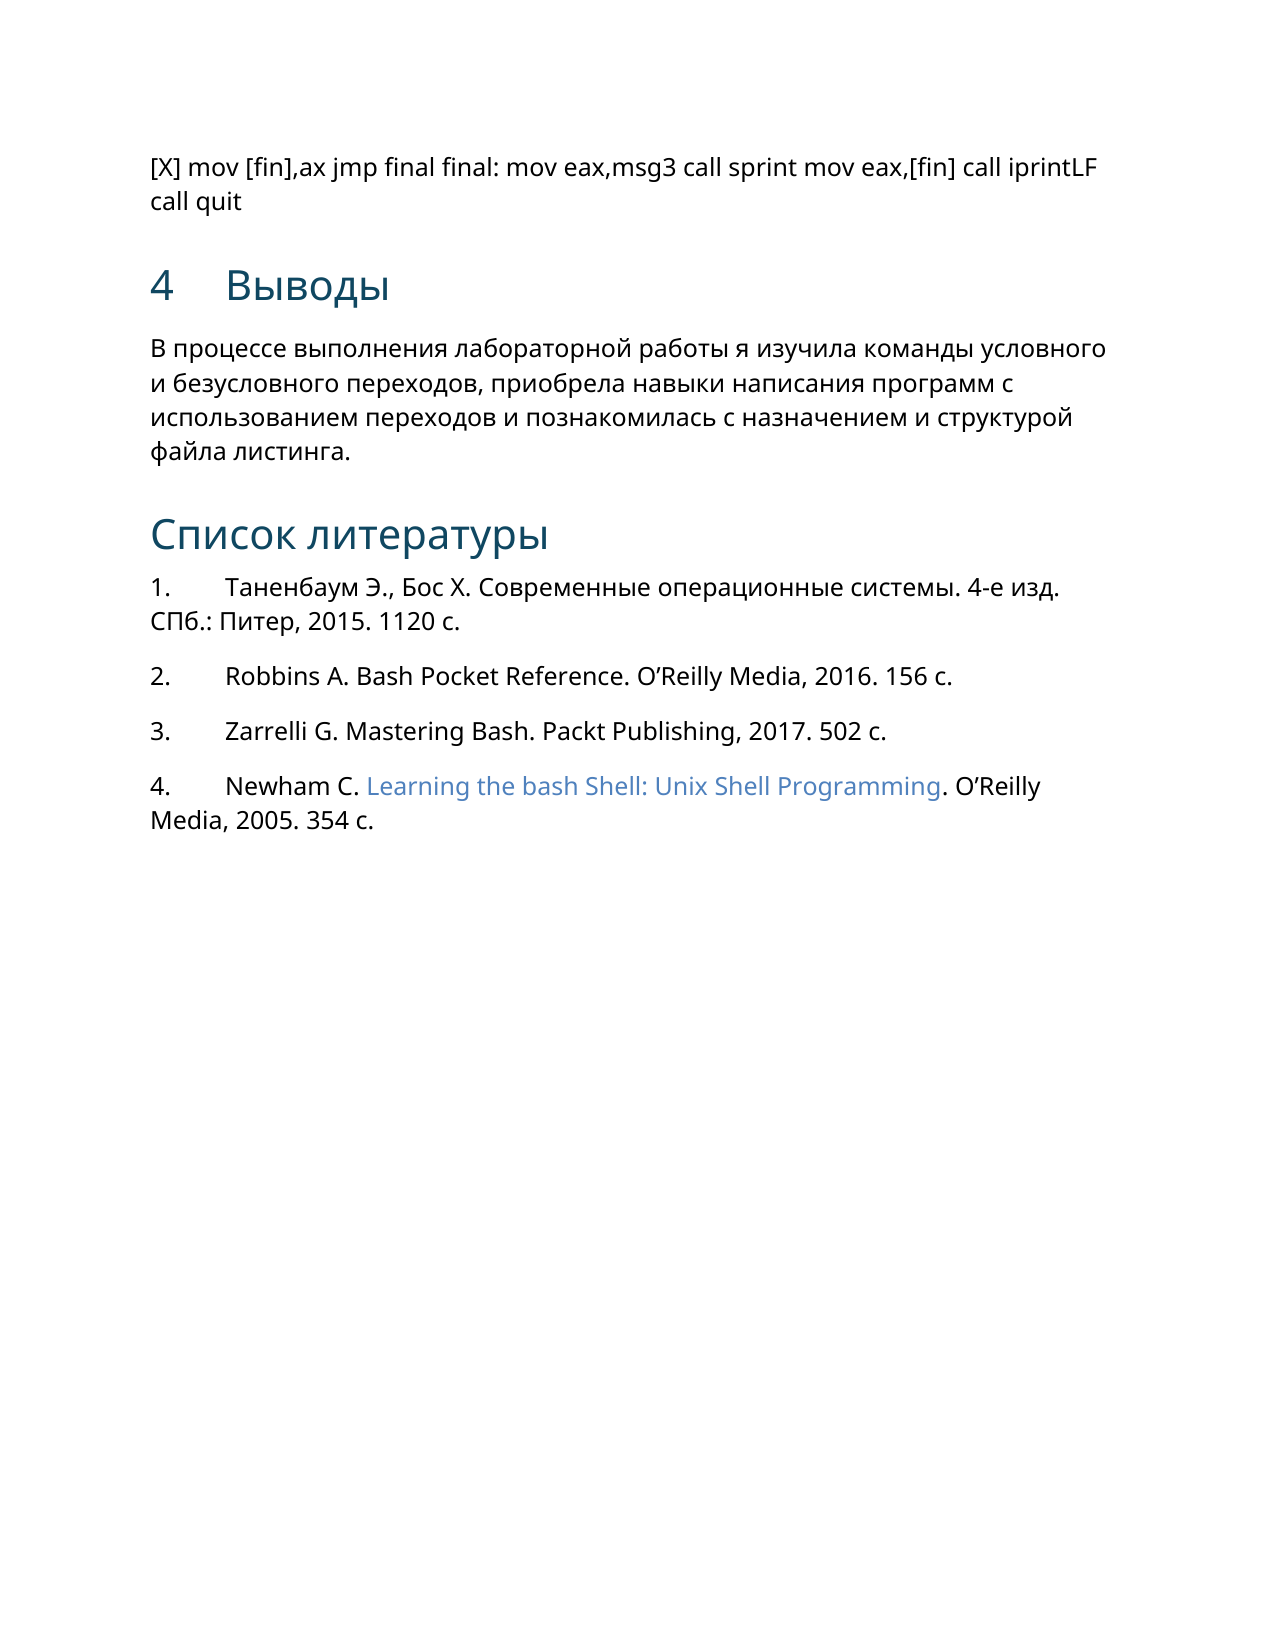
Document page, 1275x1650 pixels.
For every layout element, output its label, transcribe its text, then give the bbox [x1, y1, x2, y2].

text В процессе выполнения лабораторной работы я изучила команды условного и безусловного переходов, приобрела навыки написания программ с использованием переходов и познакомилась с назначением и структурой файла листинга. [150, 331, 1125, 467]
text 4. Newham C. Learning the bash Shell: Unix Shell Programming. O’Reilly Media, 2005. 354 с. [150, 769, 1125, 837]
subtitle Список литературы [150, 505, 1125, 562]
text 1. Таненбаум Э., Бос Х. Современные операционные системы. 4-е изд. СПб.: Питер, 2015. 1120 с. [150, 570, 1125, 638]
text 2. Robbins A. Bash Pocket Reference. O’Reilly Media, 2016. 156 с. [150, 659, 1125, 693]
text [150, 150, 1125, 218]
subtitle 4 Выводы [150, 256, 1125, 312]
text 3. Zarrelli G. Mastering Bash. Packt Publishing, 2017. 502 с. [150, 714, 1125, 748]
